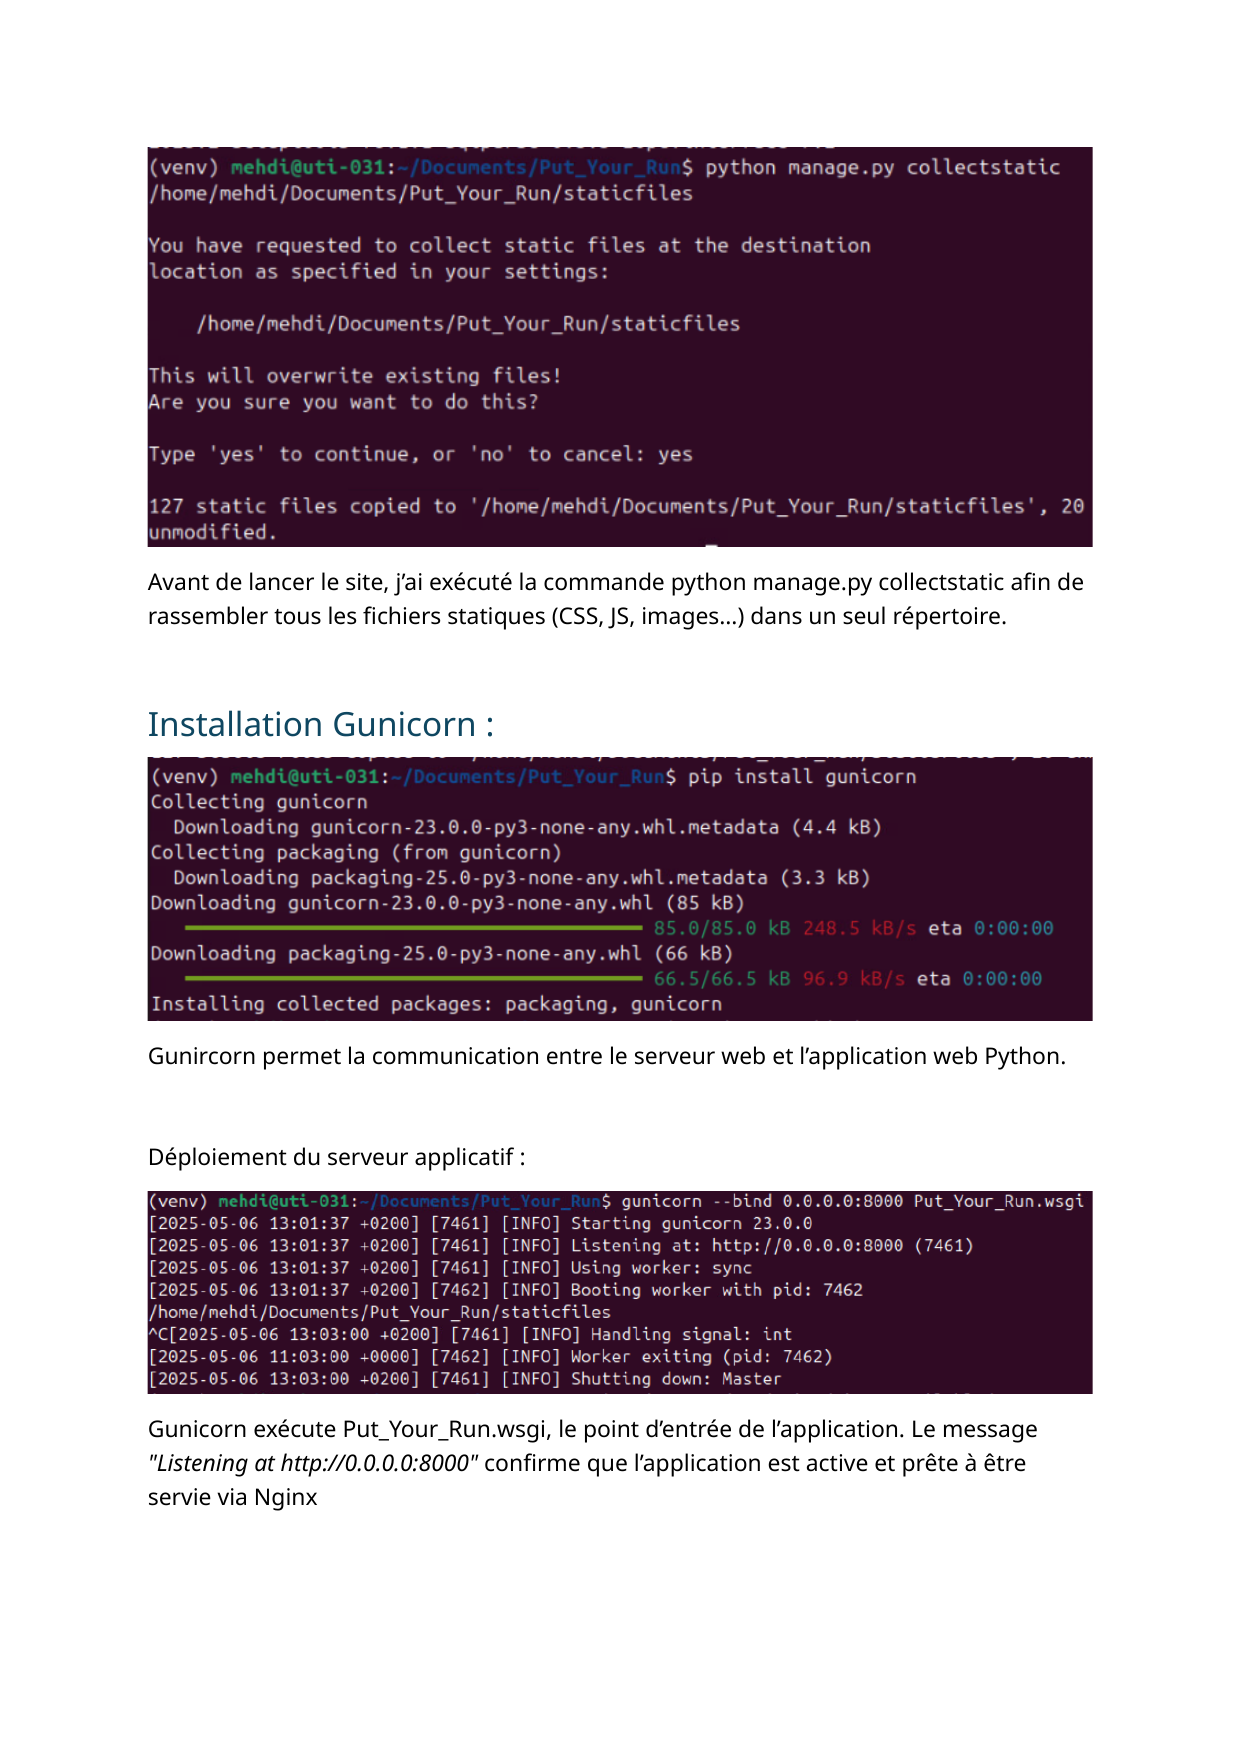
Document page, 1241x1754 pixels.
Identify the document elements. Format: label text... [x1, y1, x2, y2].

picture [147, 1191, 1093, 1394]
text Déploiement du serveur applicatif : [148, 1141, 1093, 1172]
subtitle Installation Gunicorn : [148, 701, 1093, 746]
text Avant de lancer le site, j’ai exécuté la commande python manage.py collectstatic afin de rassembler tous les fichiers statiques (CSS, JS, images…) dans un seul répertoire. [148, 566, 1093, 631]
text Gunircorn permet la communication entre le serveur web et l’application web Python. [148, 1040, 1093, 1071]
picture [147, 757, 1093, 1021]
picture [147, 147, 1093, 547]
text Gunicorn exécute Put_Your_Run.wsgi, le point d’entrée de l’application. Le message "Listening at http://0.0.0.0:8000" confirme que l’application est active et prête à être servie via Nginx [148, 1413, 1093, 1512]
